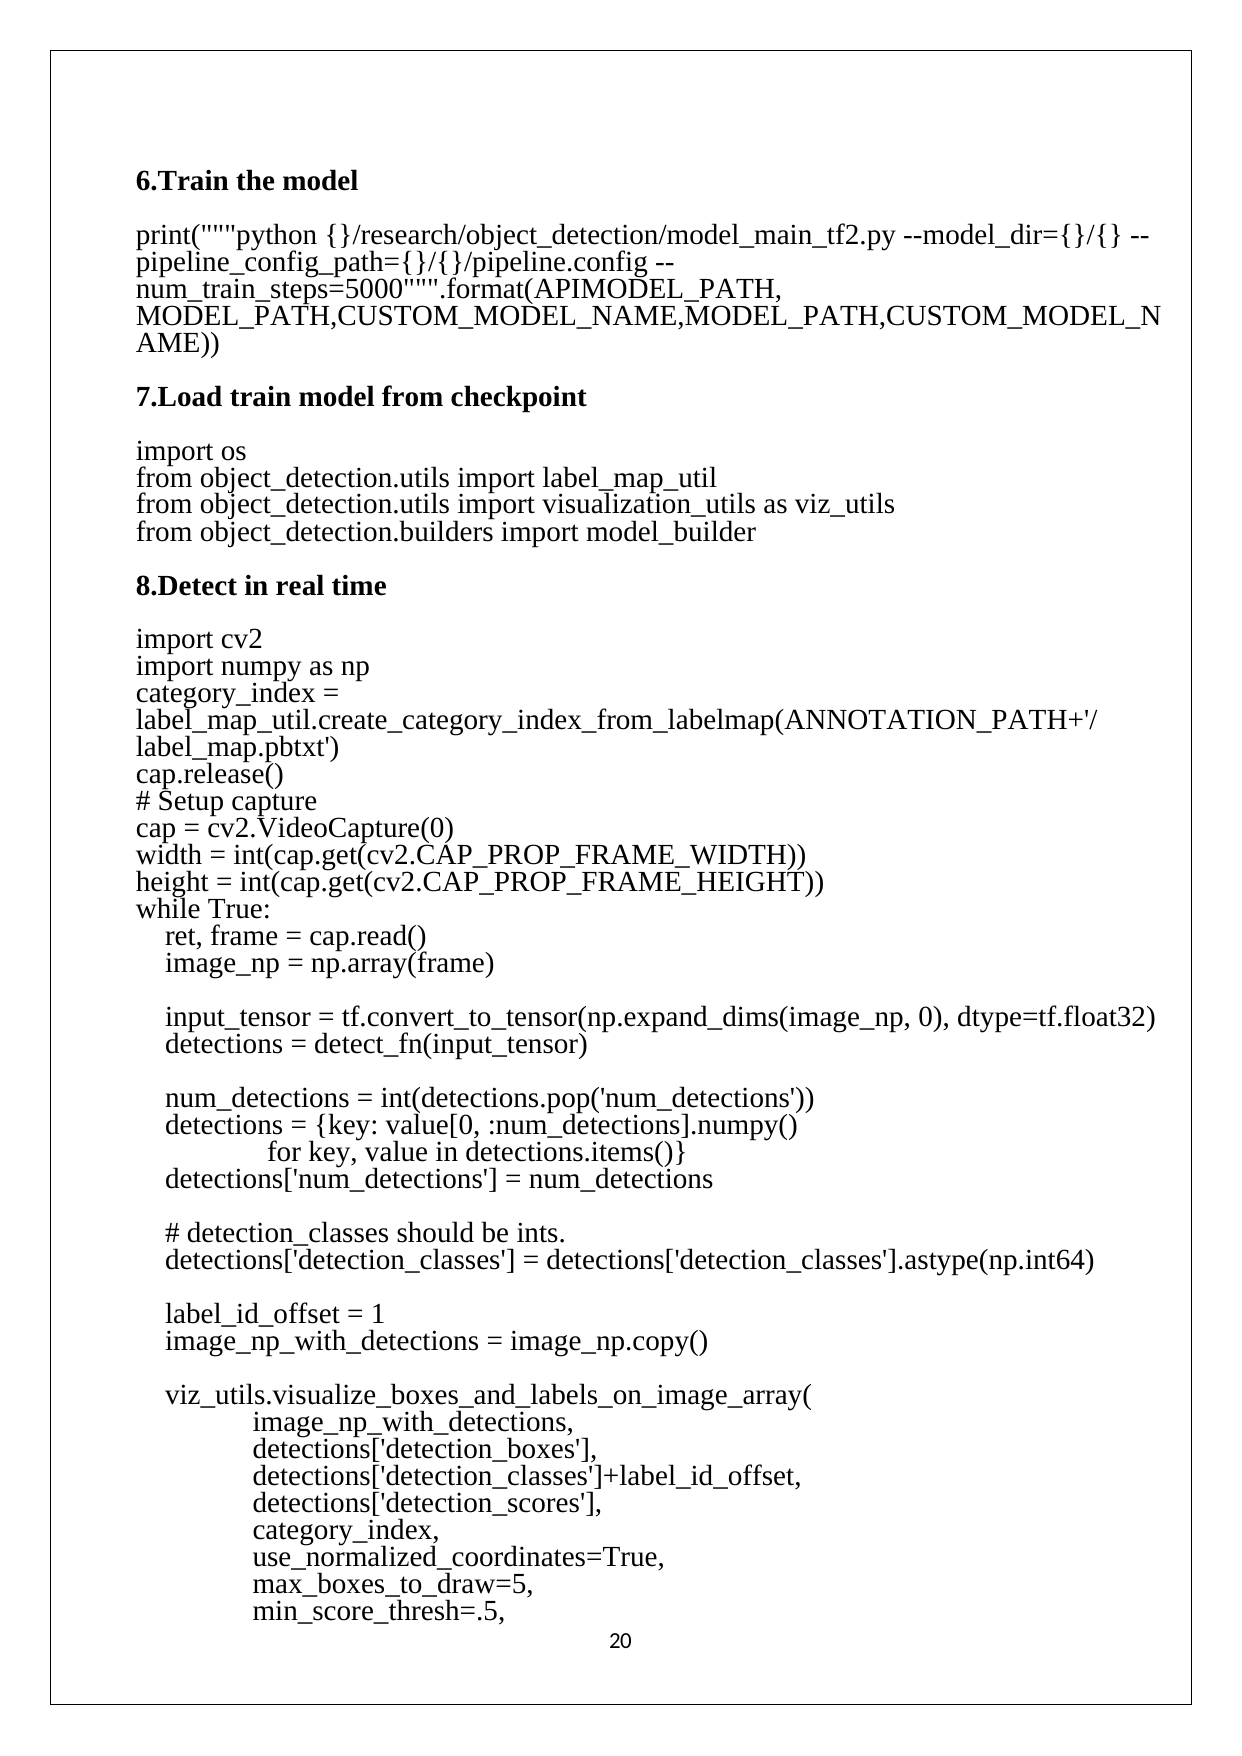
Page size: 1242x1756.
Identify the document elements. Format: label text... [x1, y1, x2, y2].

text detections['num_detections'] = num_detections [136, 1167, 1167, 1194]
text 6.Train the model [136, 169, 1167, 196]
text detections['detection_classes'] = detections['detection_classes'].astype(np.int64) [136, 1248, 1167, 1275]
text category_index, [136, 1518, 1167, 1544]
text min_score_thresh=.5, [136, 1598, 1167, 1626]
text from object_detection.builders import model_builder [136, 519, 1167, 546]
text for key, value in detections.items()} [136, 1140, 1167, 1167]
text detections['detection_classes']+label_id_offset, [136, 1464, 1167, 1491]
text max_boxes_to_draw=5, [136, 1572, 1167, 1598]
text detections['detection_boxes'], [136, 1437, 1167, 1464]
text width = int(cap.get(cv2.CAP_PROP_FRAME_WIDTH)) [136, 843, 1167, 870]
text cap.release() [136, 762, 1167, 789]
text import numpy as np [136, 654, 1167, 681]
text detections = detect_fn(input_tensor) [136, 1032, 1167, 1059]
text while True: [136, 897, 1167, 924]
text image_np_with_detections = image_np.copy() [136, 1329, 1167, 1356]
text ret, frame = cap.read() [136, 924, 1167, 951]
text viz_utils.visualize_boxes_and_labels_on_image_array( [136, 1383, 1167, 1410]
text from object_detection.utils import visualization_utils as viz_utils [136, 492, 1167, 519]
text detections['detection_scores'], [136, 1491, 1167, 1518]
text cap = cv2.VideoCapture(0) [136, 816, 1167, 843]
text import os [136, 438, 1167, 465]
text input_tensor = tf.convert_to_tensor(np.expand_dims(image_np, 0), dtype=tf.float32) [136, 1005, 1167, 1032]
text import cv2 [136, 627, 1167, 654]
text image_np = np.array(frame) [136, 951, 1167, 978]
text image_np_with_detections, [136, 1410, 1167, 1437]
text print("""python {}/research/object_detection/model_main_tf2.py --model_dir={}/{} --pipeline_config_path={}/{}/pipeline.config --num_train_steps=5000""".format(APIMODEL_PATH, MODEL_PATH,CUSTOM_MODEL_NAME,MODEL_PATH,CUSTOM_MODEL_NAME)) [136, 223, 1167, 357]
text use_normalized_coordinates=True, [136, 1544, 1167, 1572]
text num_detections = int(detections.pop('num_detections')) [136, 1086, 1167, 1113]
text # Setup capture [136, 789, 1167, 816]
text height = int(cap.get(cv2.CAP_PROP_FRAME_HEIGHT)) [136, 870, 1167, 897]
text 7.Load train model from checkpoint [136, 384, 1167, 411]
text detections = {key: value[0, :num_detections].numpy() [136, 1113, 1167, 1140]
text label_id_offset = 1 [136, 1302, 1167, 1329]
text category_index = label_map_util.create_category_index_from_labelmap(ANNOTATION_PATH+'/label_map.pbtxt') [136, 681, 1167, 762]
text 8.Detect in real time [136, 573, 1167, 600]
text from object_detection.utils import label_map_util [136, 465, 1167, 492]
text # detection_classes should be ints. [136, 1221, 1167, 1248]
